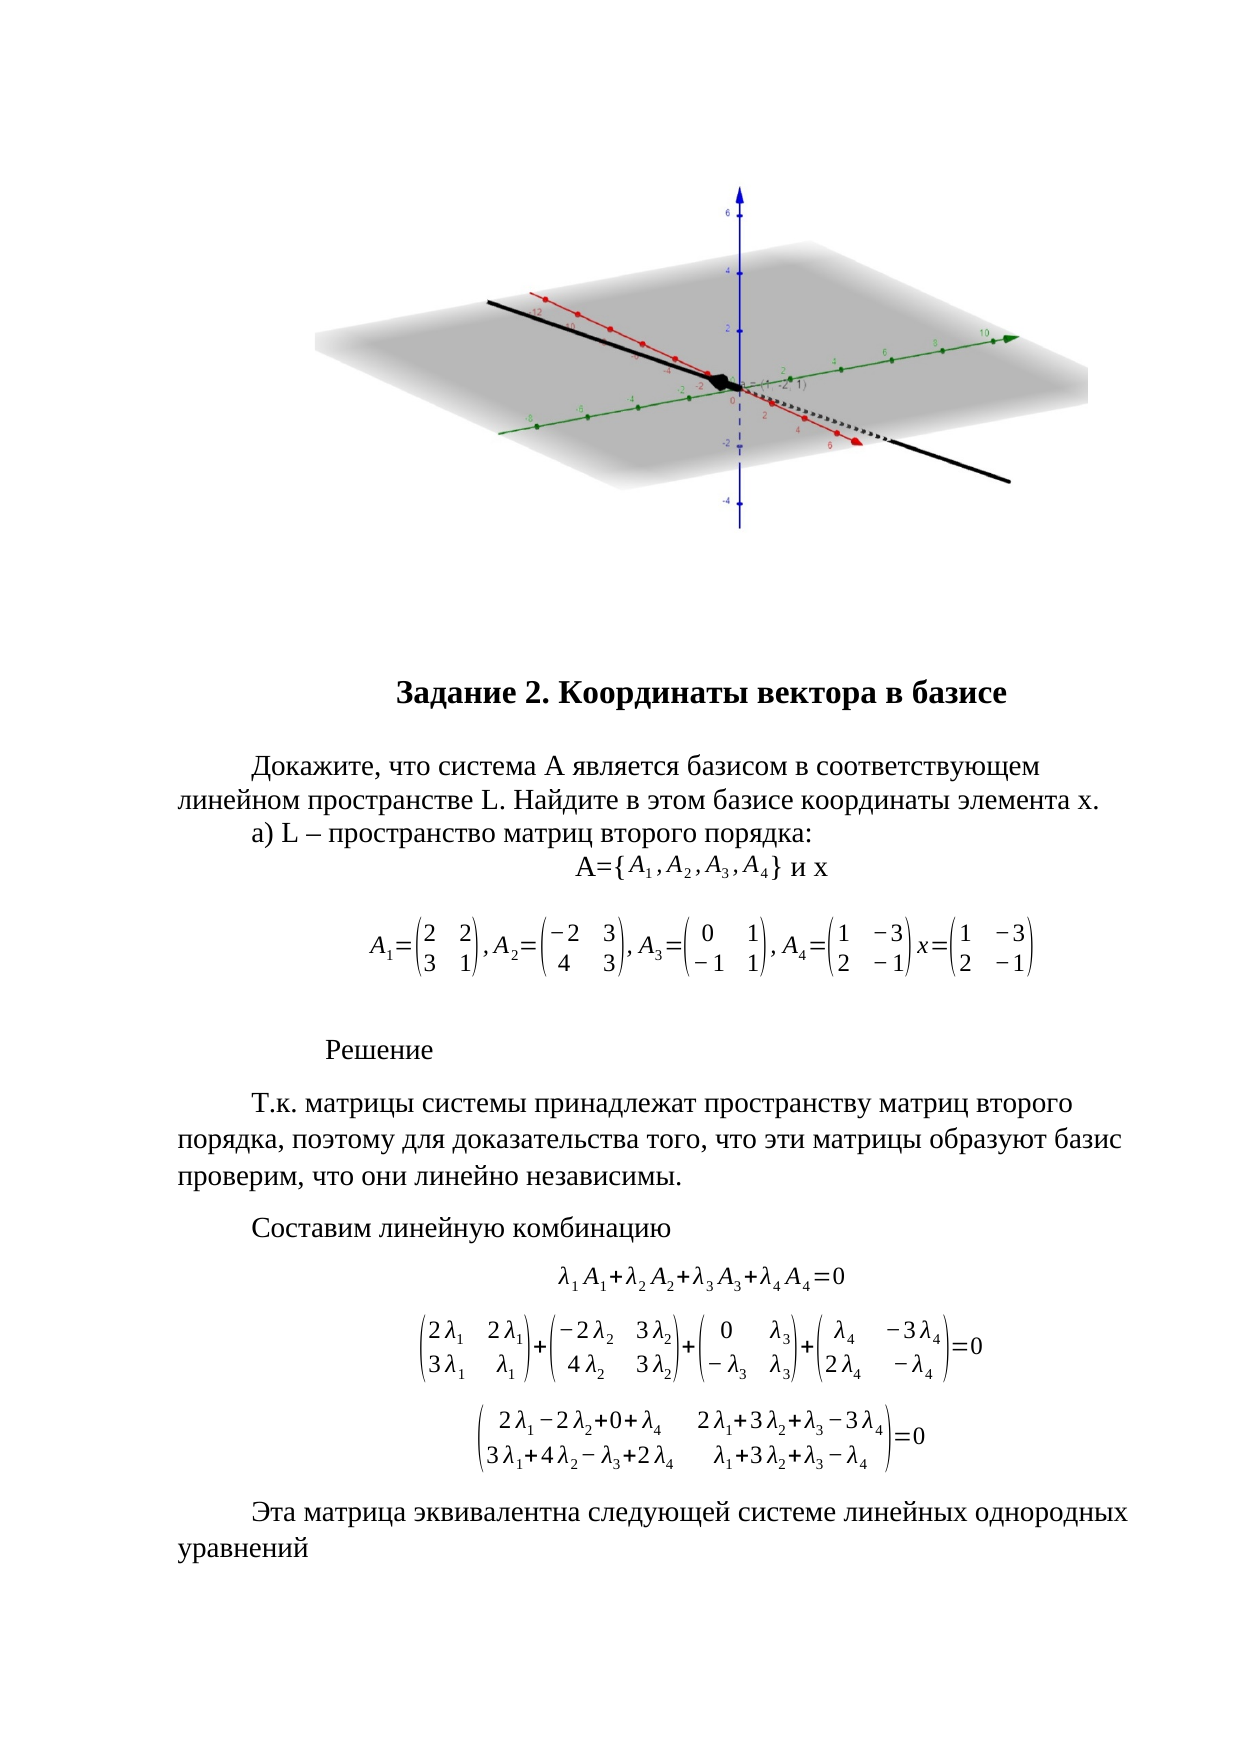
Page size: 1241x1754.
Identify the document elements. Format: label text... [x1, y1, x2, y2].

text Составим линейную комбинацию [177, 1210, 1152, 1244]
text Т.к. матрицы системы принадлежат пространству матриц второго порядка, поэтому для доказательства того, что эти матрицы образуют базис проверим, что они линейно независимы. [177, 1085, 1152, 1191]
text Решение [177, 1032, 1152, 1066]
text а) L – пространство матриц второго порядка: [177, 816, 1152, 849]
text Докажите, что система A является базисом в соответствующем линейном пространстве L. Найдите в этом базисе координаты элемента x. [177, 748, 1152, 816]
text Задание 2. Координаты вектора в базисе [177, 672, 1152, 710]
picture [314, 118, 1088, 548]
text Эта матрица эквивалентна следующей системе линейных однородных уравнений [177, 1494, 1152, 1564]
text A={} и x [177, 849, 1152, 883]
